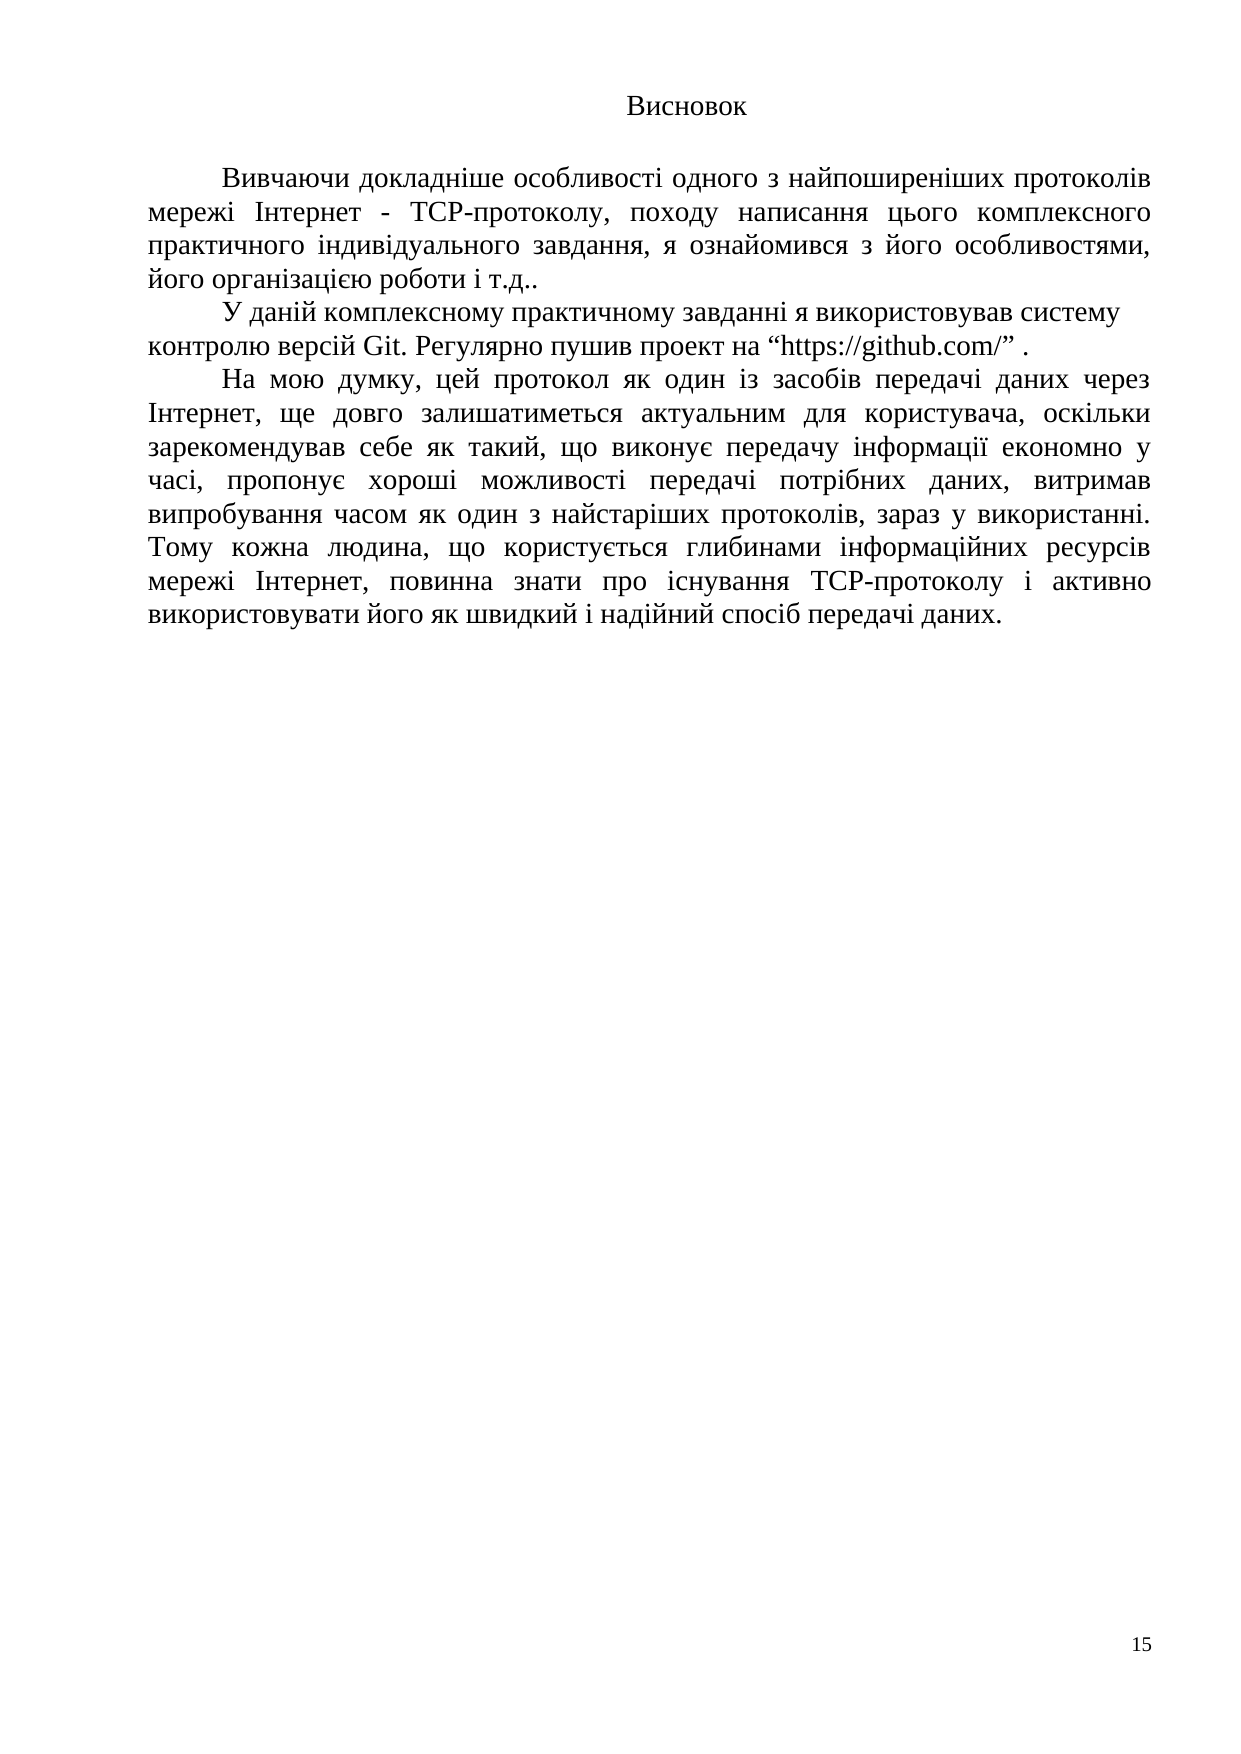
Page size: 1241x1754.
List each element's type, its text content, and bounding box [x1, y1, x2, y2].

text Висновок [148, 88, 1152, 122]
text У даній комплексному практичному завданні я використовував систему контролю версій Git. Регулярно пушив проект на “https://github.com/” . [148, 294, 1152, 362]
subtitle Вивчаючи докладніше особливості одного з найпоширеніших протоколів мережі Інтернет - TCP-протоколу, походу написання цього комплексного практичного індивідуального завдання, я ознайомився з його особливостями, його організацією роботи і т.д.. [148, 160, 1152, 294]
text На мою думку, цей протокол як один із засобів передачі даних через Інтернет, ще довго залишатиметься актуальним для користувача, оскільки зарекомендував себе як такий, що виконує передачу інформації економно у часі, пропонує хороші можливості передачі потрібних даних, витримав випробування часом як один з найстаріших протоколів, зараз у використанні. Тому кожна людина, що користується глибинами інформаційних ресурсів мережі Інтернет, повинна знати про існування TCP-протоколу і активно використовувати його як швидкий і надійний спосіб передачі даних. [148, 362, 1152, 630]
